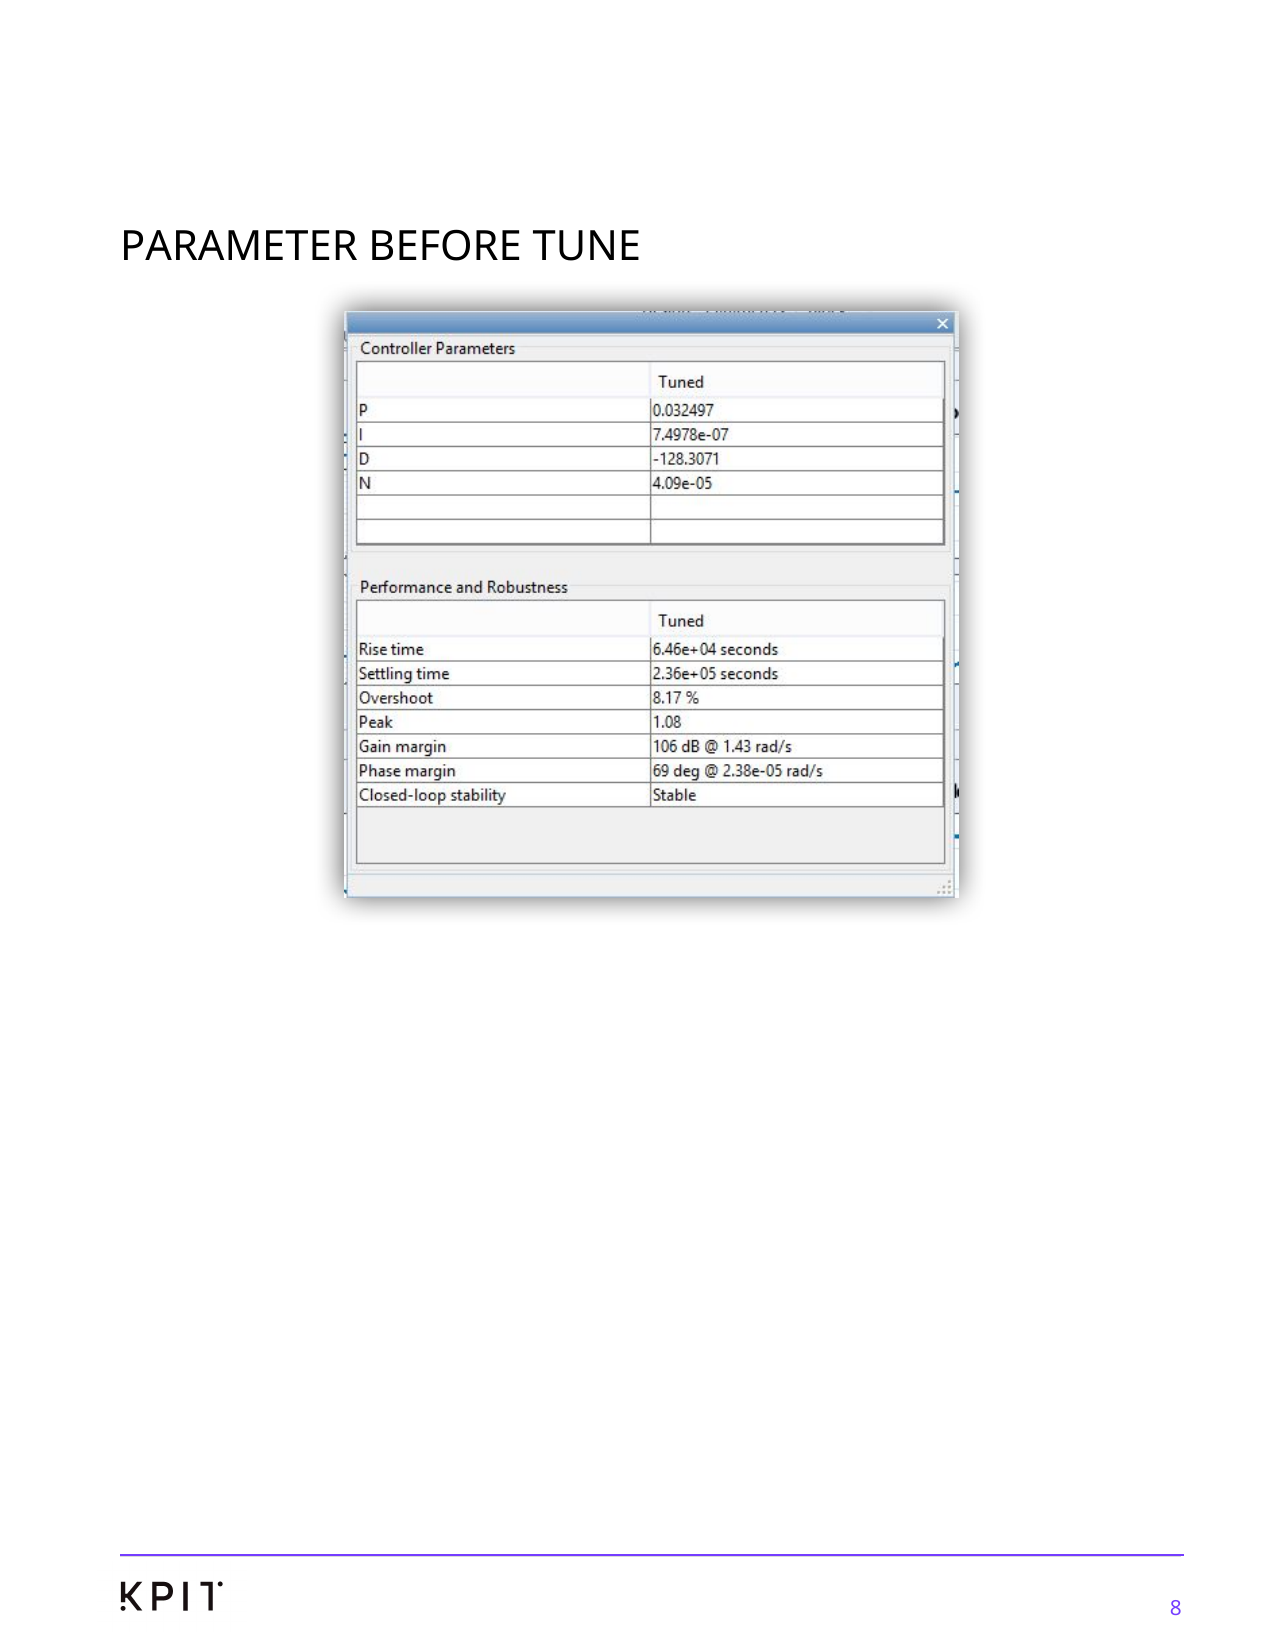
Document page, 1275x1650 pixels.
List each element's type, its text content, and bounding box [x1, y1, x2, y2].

picture [96, 1561, 247, 1632]
text PARAMETER BEFORE TUNE [120, 216, 1181, 272]
picture [344, 311, 959, 898]
